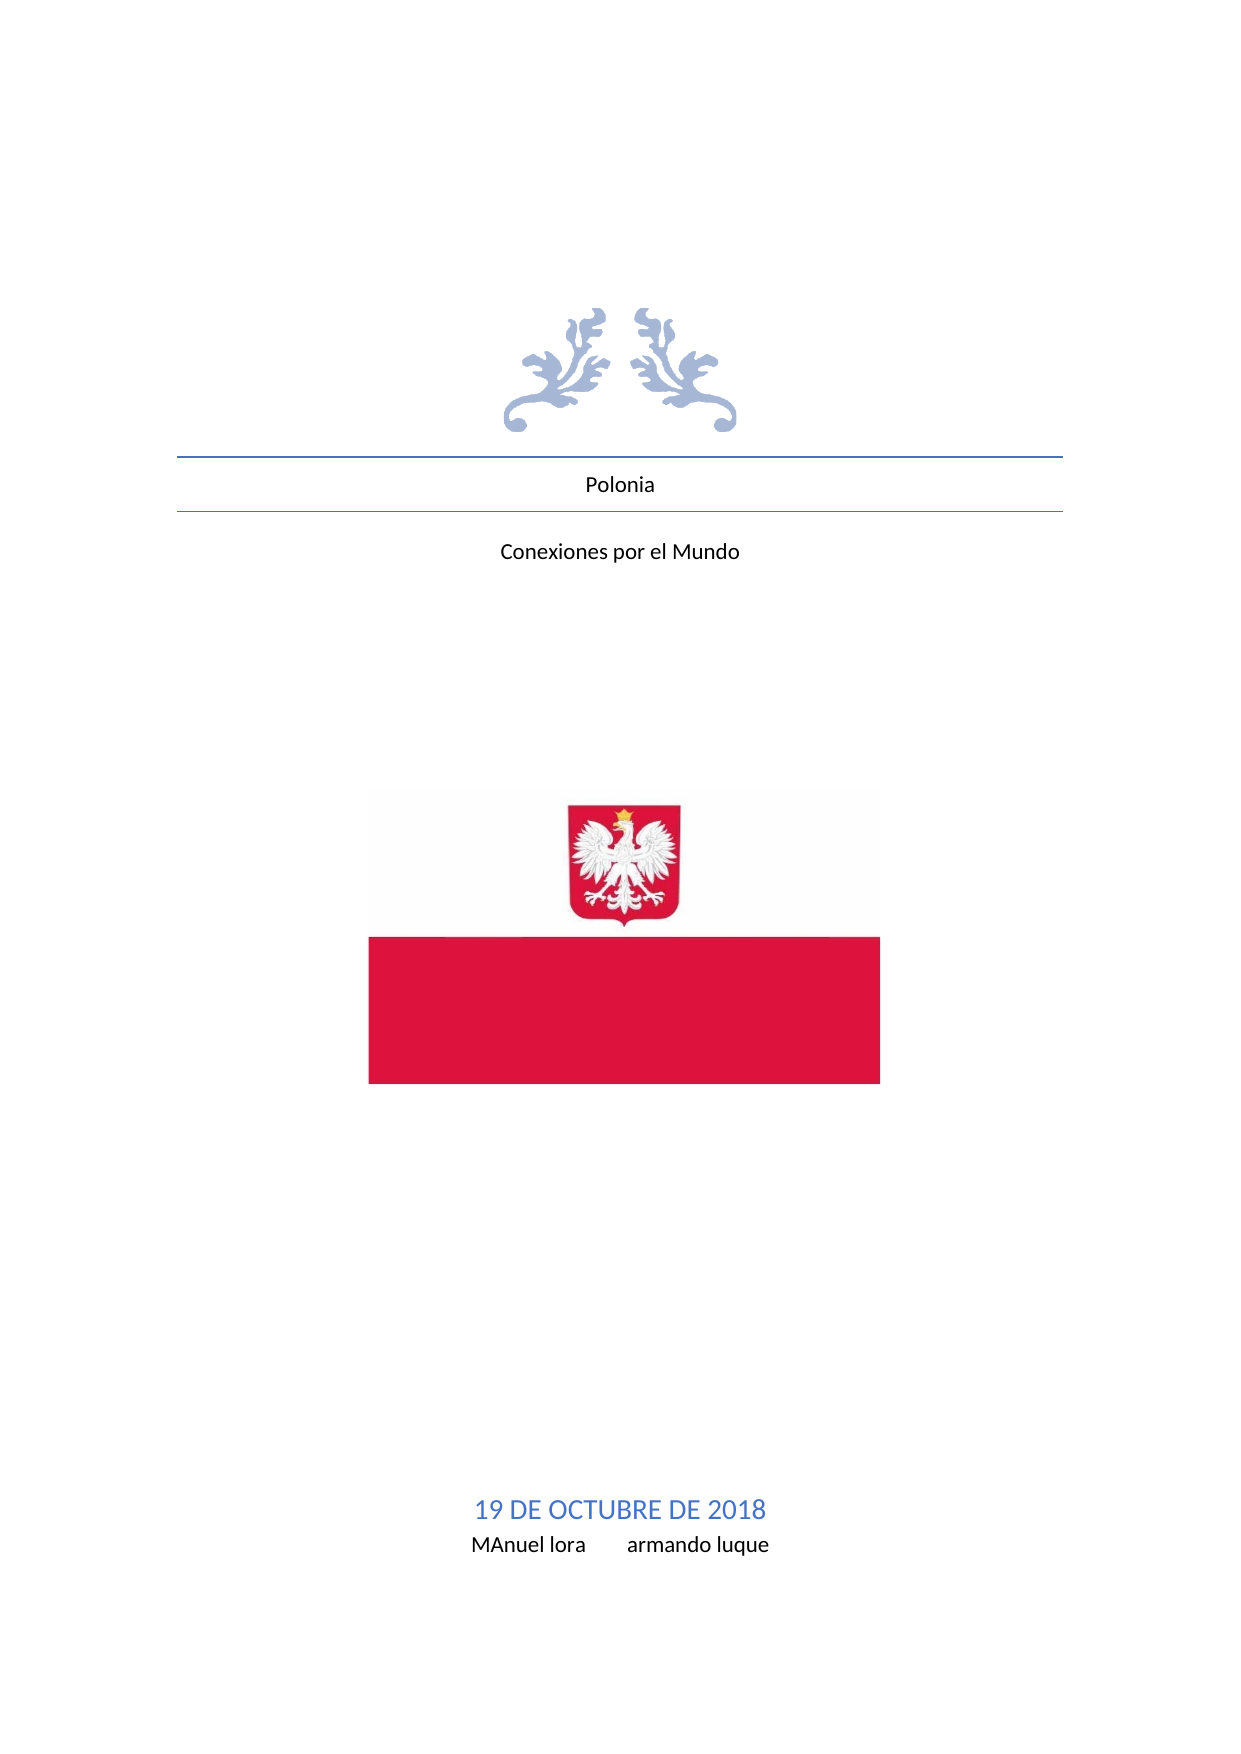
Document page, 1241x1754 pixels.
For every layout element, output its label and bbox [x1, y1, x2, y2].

picture [365, 573, 881, 1295]
